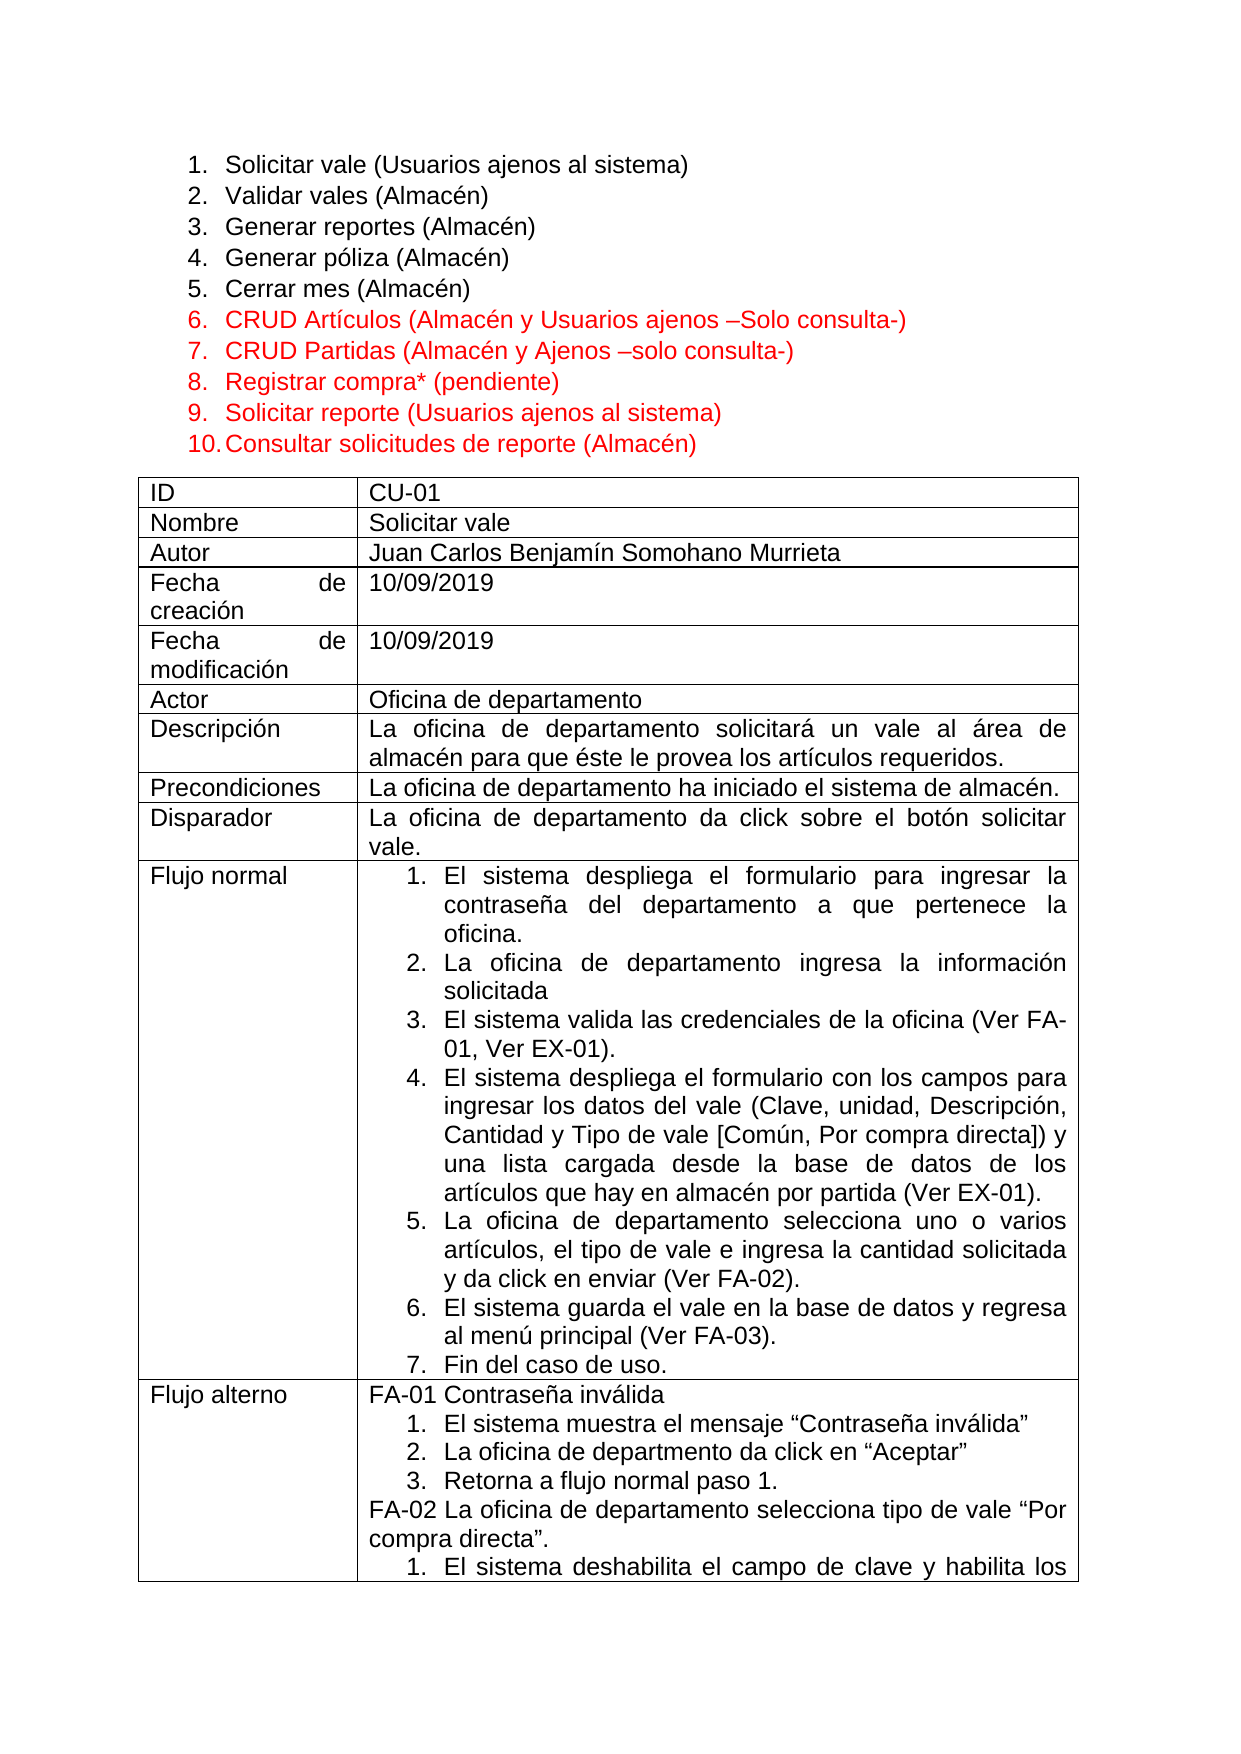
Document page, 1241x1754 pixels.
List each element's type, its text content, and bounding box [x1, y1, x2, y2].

list Solicitar vale (Usuarios ajenos al sistema) [187, 150, 1090, 179]
list Validar vales (Almacén) [187, 181, 1090, 210]
list Registrar compra* (pendiente) [187, 367, 1090, 396]
list Generar póliza (Almacén) [187, 243, 1090, 272]
table_cell La oficina de departamento ha iniciado el sistema de almacén. [358, 773, 1078, 802]
table_cell Oficina de departamento [358, 685, 1078, 713]
table_cell Disparador [139, 803, 357, 860]
list Solicitar reporte (Usuarios ajenos al sistema) [187, 398, 1090, 427]
table_cell Flujo normal [139, 861, 357, 1379]
list CRUD Partidas (Almacén y Ajenos –solo consulta-) [187, 336, 1090, 365]
table_cell Nombre [139, 508, 357, 537]
table_cell Juan Carlos Benjamín Somohano Murrieta [358, 538, 1078, 566]
list Generar reportes (Almacén) [187, 212, 1090, 241]
table_cell Solicitar vale [358, 508, 1078, 537]
table_cell 10/09/2019 [358, 568, 1078, 625]
table_cell Fecha de modificación [139, 626, 357, 683]
table_cell Precondiciones [139, 773, 357, 802]
table_cell La oficina de departamento da click sobre el botón solicitar vale. [358, 803, 1078, 860]
list Cerrar mes (Almacén) [187, 274, 1090, 303]
table_cell 10/09/2019 [358, 626, 1078, 683]
table_cell La oficina de departamento solicitará un vale al área de almacén para que éste le provea los artículos requeridos. [358, 714, 1078, 772]
table_cell El sistema despliega el formulario para ingresar la contraseña del departamento a que pertenece la oficina. La oficina de departamento ingresa la información solicitada El sistema valida las credenciales de la oficina (Ver FA-01, Ver EX-01). El sistema despliega el formulario con los campos para ingresar los datos del vale (Clave, unidad, Descripción, Cantidad y Tipo de vale [Común, Por compra directa]) y una lista cargada desde la base de datos de los artículos que hay en almacén por partida (Ver EX-01). La oficina de departamento selecciona uno o varios artículos, el tipo de vale e ingresa la cantidad solicitada y da click en enviar (Ver FA-02). El sistema guarda el vale en la base de datos y regresa al menú principal (Ver FA-03). Fin del caso de uso. [358, 861, 1078, 1379]
table_cell Flujo alterno [139, 1380, 357, 1581]
table_header ID [139, 478, 357, 507]
table_cell Fecha de creación [139, 568, 357, 625]
table_cell Descripción [139, 714, 357, 772]
list CRUD Artículos (Almacén y Usuarios ajenos –Solo consulta-) [187, 305, 1090, 334]
table_header CU-01 [358, 478, 1078, 507]
table_cell Autor [139, 538, 357, 566]
table_cell Actor [139, 685, 357, 713]
list Consultar solicitudes de reporte (Almacén) [187, 429, 1090, 458]
